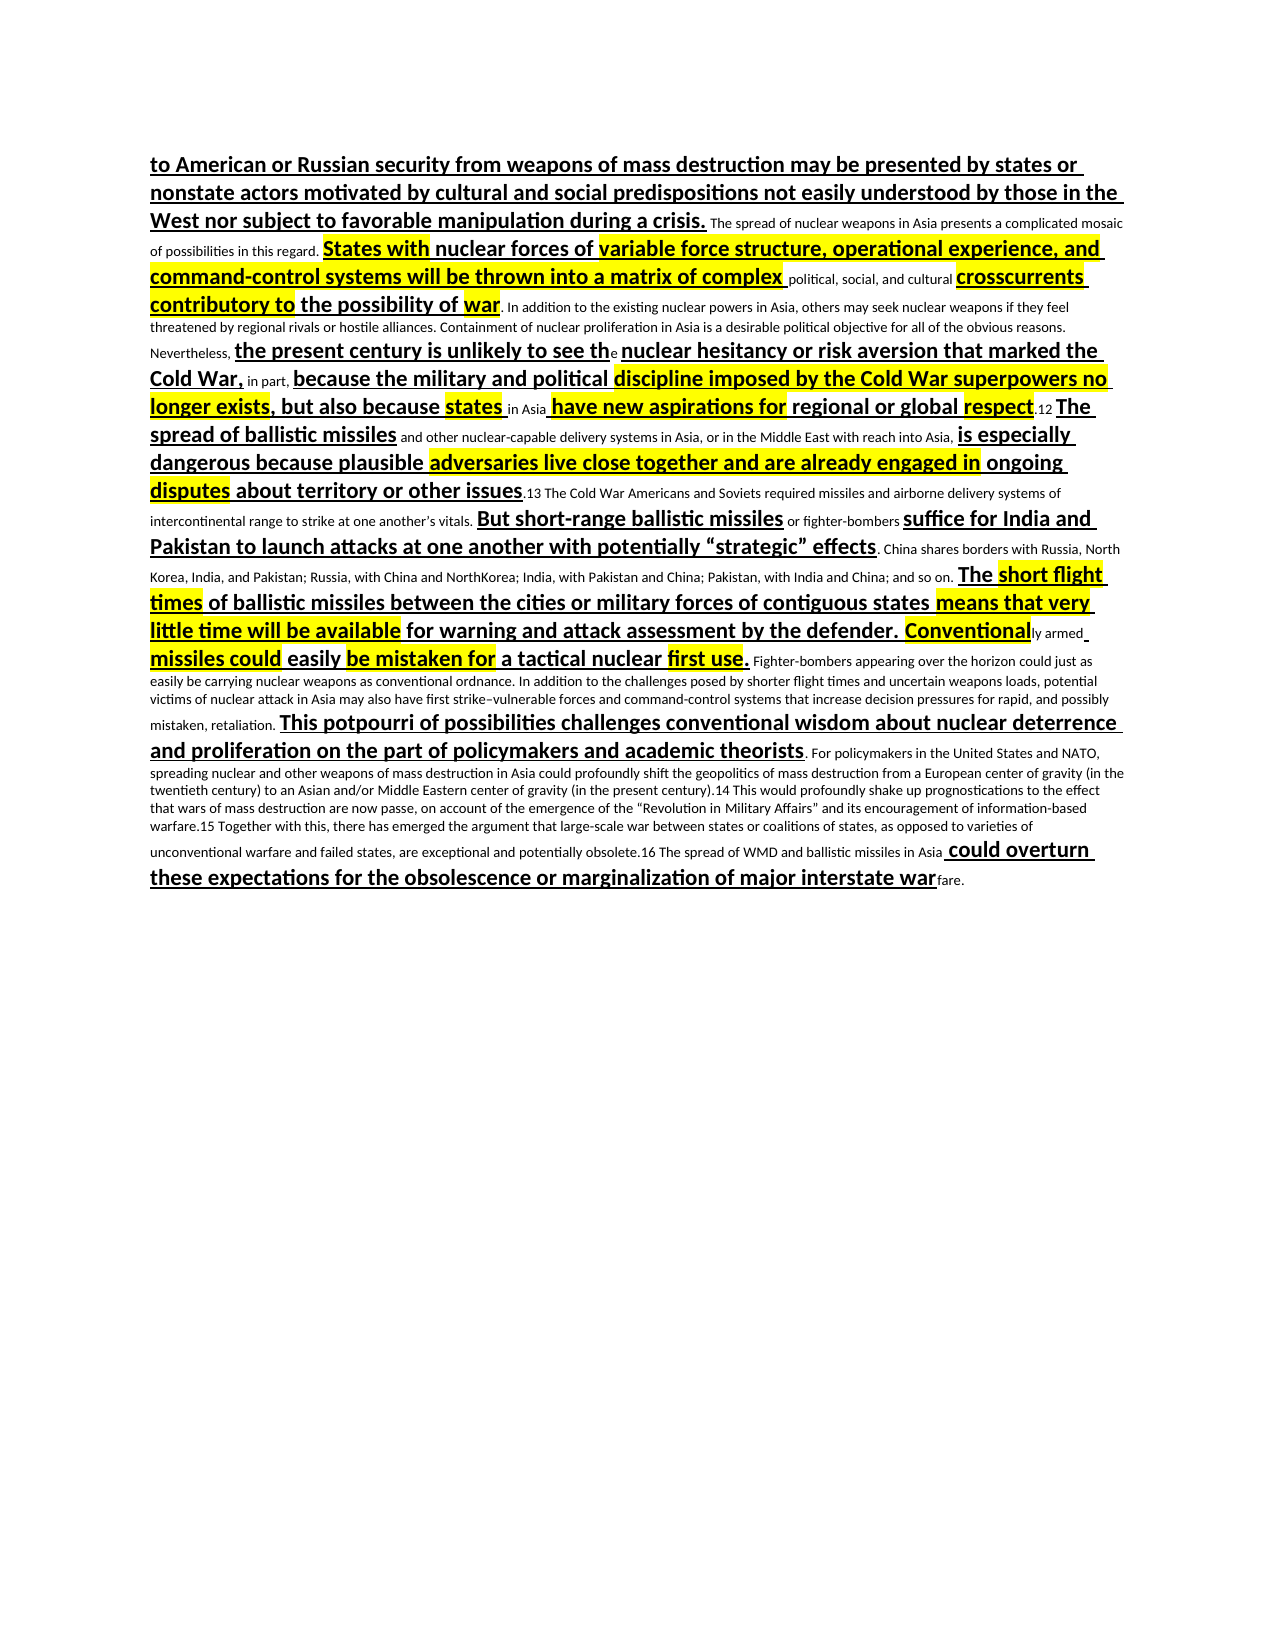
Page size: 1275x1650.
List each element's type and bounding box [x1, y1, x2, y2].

text [150, 150, 1125, 891]
